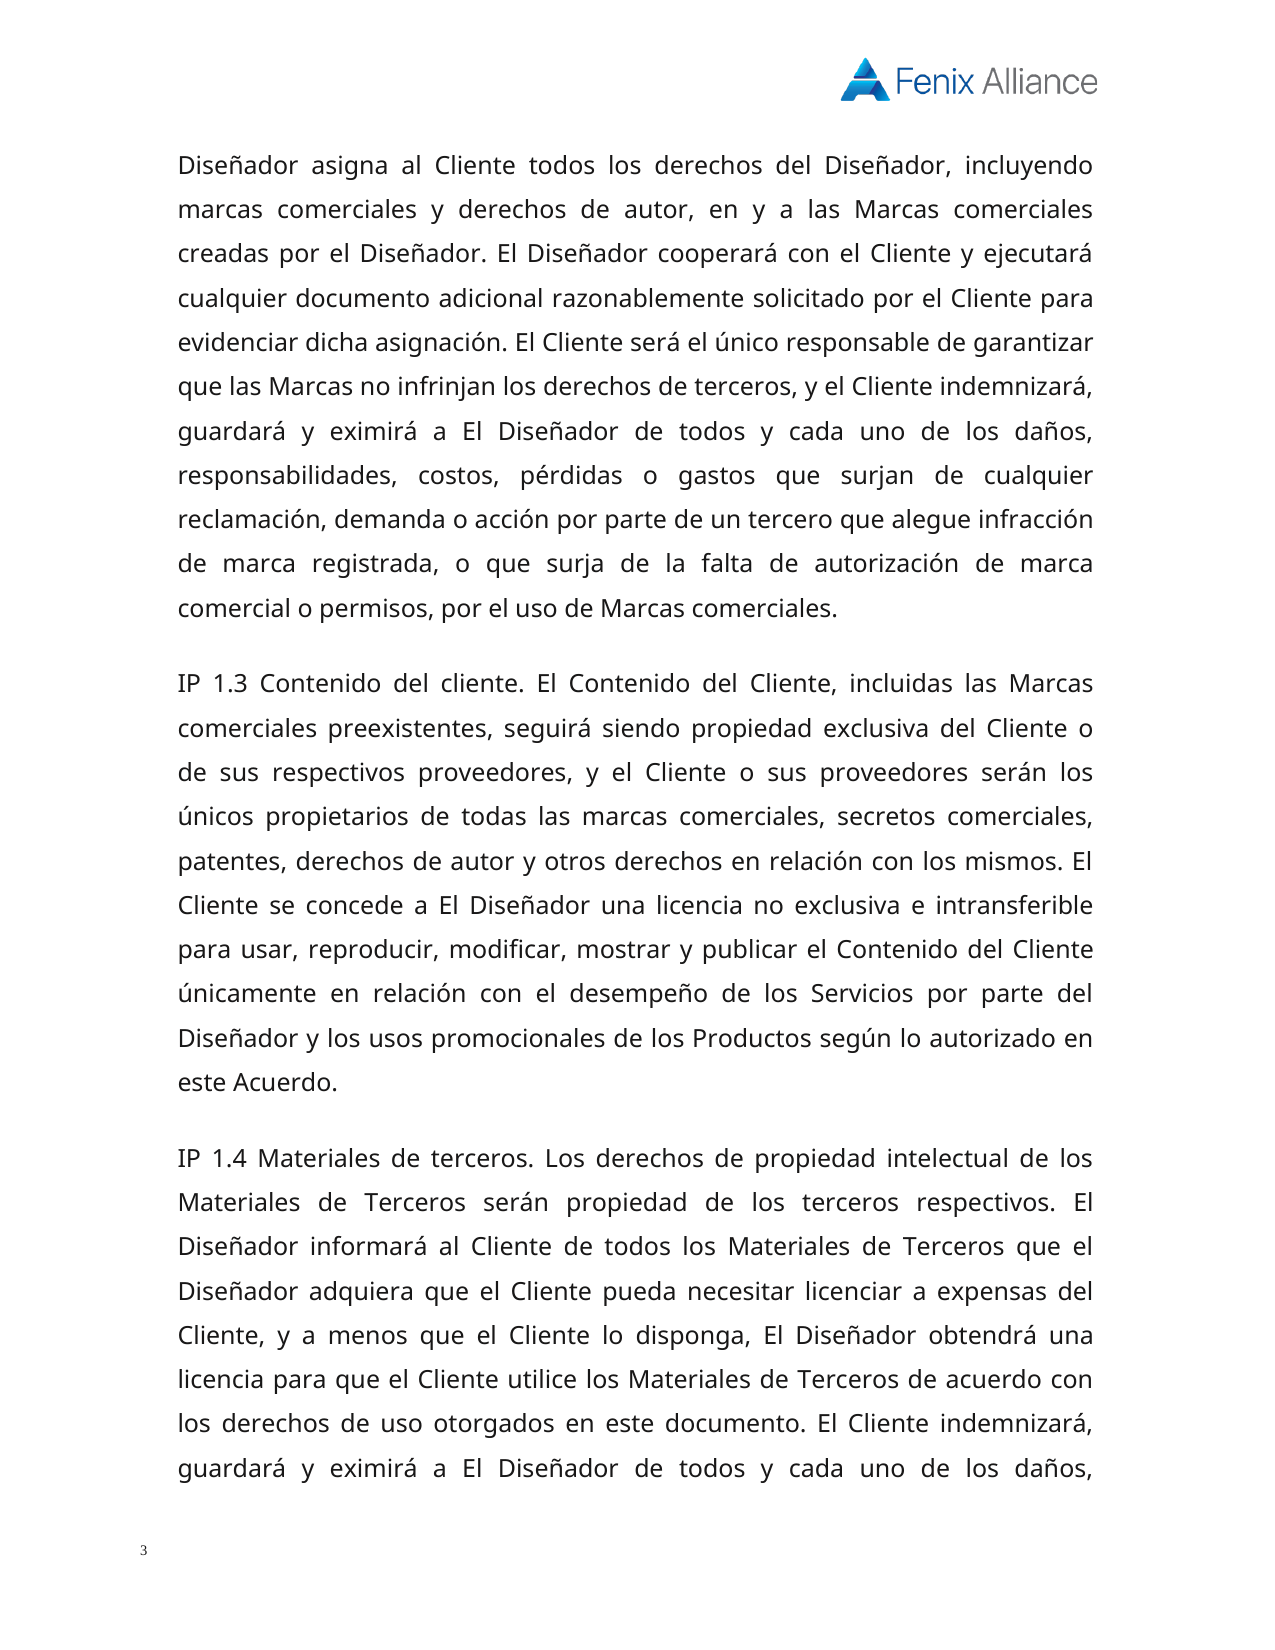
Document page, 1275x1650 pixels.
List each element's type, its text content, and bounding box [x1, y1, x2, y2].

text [177, 1140, 1094, 1484]
text IP 1.3 Contenido del cliente. El Contenido del Cliente, incluidas las Marcas comerciales preexistentes, seguirá siendo propiedad exclusiva del Cliente o de sus respectivos proveedores, y el Cliente o sus proveedores serán los únicos propietarios de todas las marcas comerciales, secretos comerciales, patentes, derechos de autor y otros derechos en relación con los mismos. El Cliente se concede a El Diseñador una licencia no exclusiva e intransferible para usar, reproducir, modificar, mostrar y publicar el Contenido del Cliente únicamente en relación con el desempeño de los Servicios por parte del Diseñador y los usos promocionales de los Productos según lo autorizado en este Acuerdo. [177, 666, 1094, 1099]
picture [840, 57, 1098, 102]
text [177, 148, 1094, 624]
